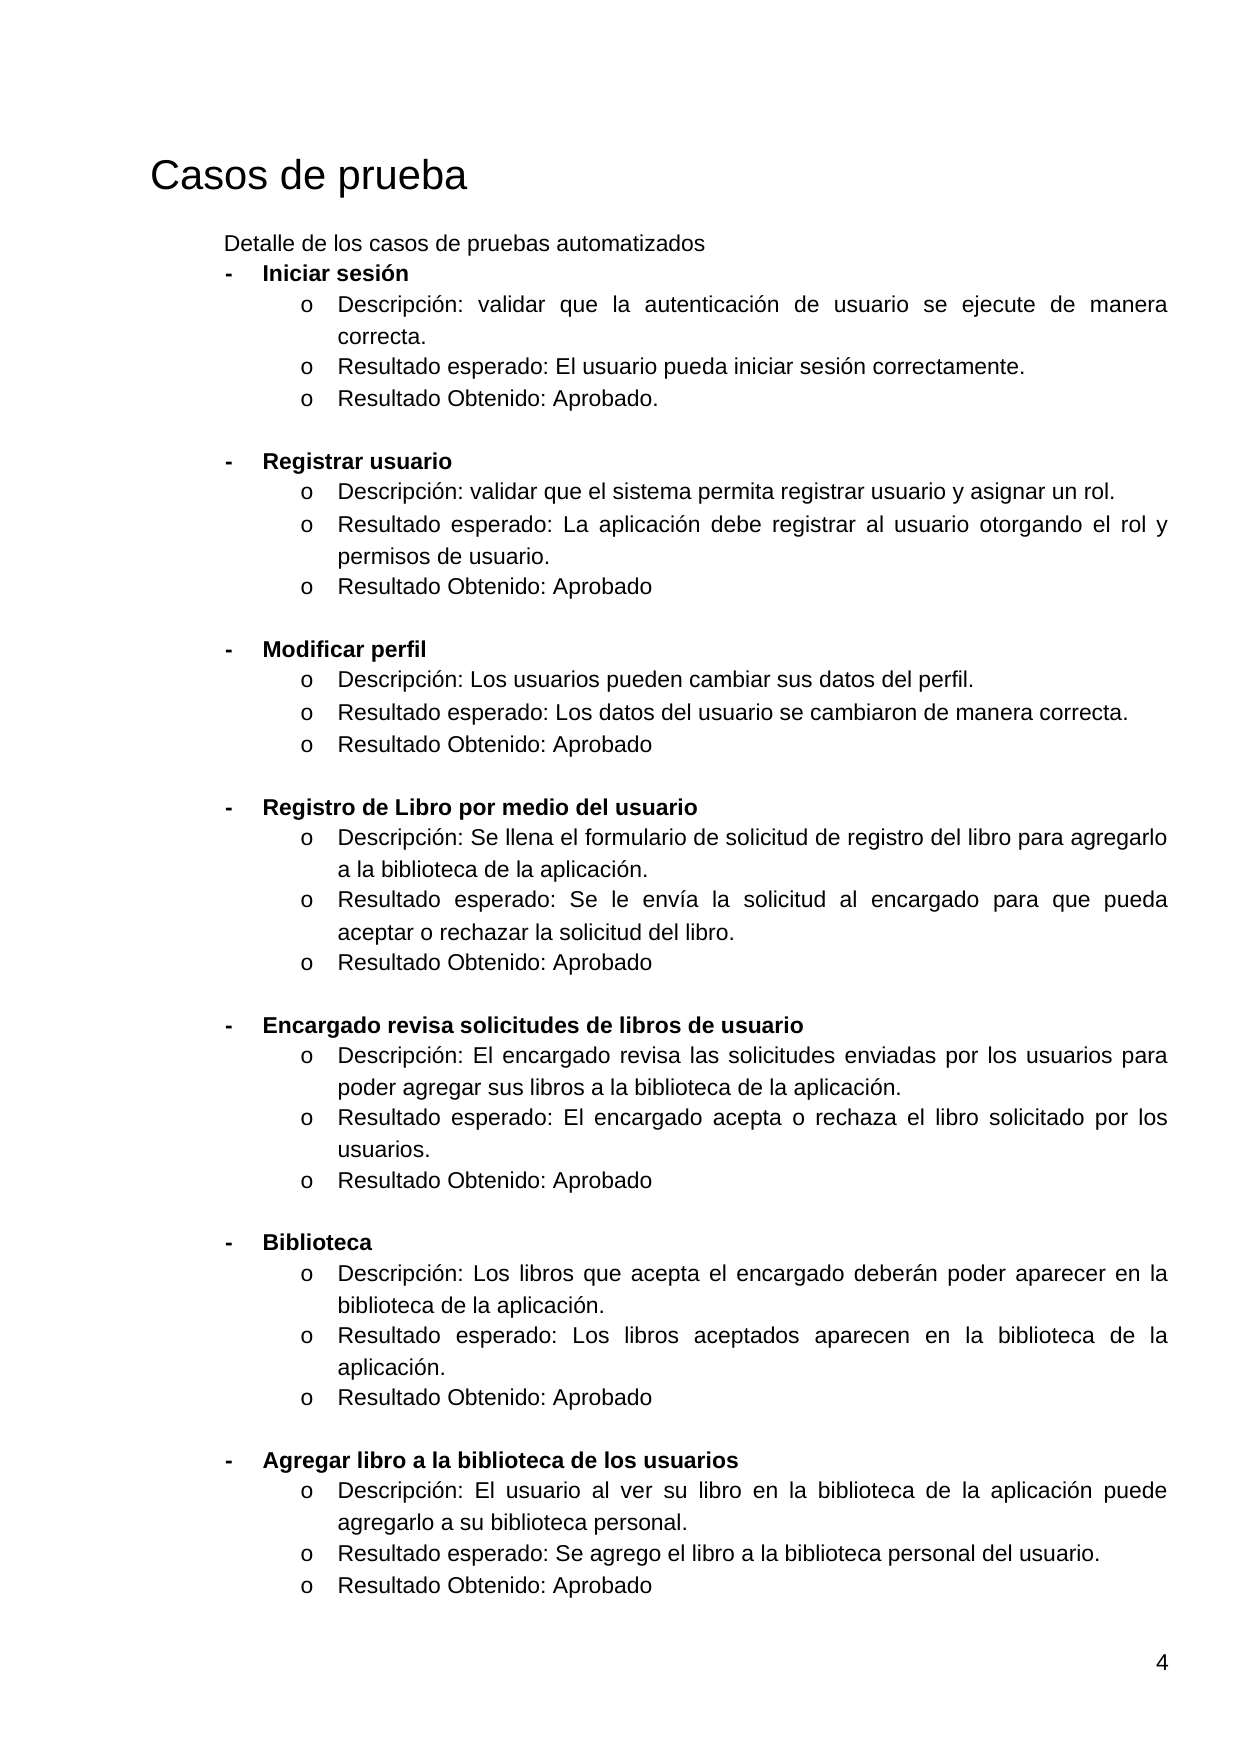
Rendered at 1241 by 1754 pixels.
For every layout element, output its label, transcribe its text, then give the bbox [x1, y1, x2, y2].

list Resultado esperado: El encargado acepta o rechaza el libro solicitado por los usuarios. [300, 1104, 1168, 1163]
list Descripción: validar que la autenticación de usuario se ejecute de manera correcta. [300, 291, 1168, 349]
list Resultado esperado: Los libros aceptados aparecen en la biblioteca de la aplicación. [300, 1322, 1168, 1380]
list Descripción: El encargado revisa las solicitudes enviadas por los usuarios para poder agregar sus libros a la biblioteca de la aplicación. [300, 1042, 1168, 1100]
list Resultado Obtenido: Aprobado [300, 573, 1168, 602]
list Resultado esperado: Se le envía la solicitud al encargado para que pueda aceptar o rechazar la solicitud del libro. [300, 886, 1168, 945]
list Registrar usuario [225, 448, 1168, 474]
list Encargado revisa solicitudes de libros de usuario [225, 1012, 1168, 1038]
list Resultado Obtenido: Aprobado [300, 731, 1168, 759]
list Resultado Obtenido: Aprobado [300, 1384, 1168, 1413]
list Descripción: validar que el sistema permita registrar usuario y asignar un rol. [300, 478, 1168, 507]
list Descripción: Se llena el formulario de solicitud de registro del libro para agregarlo a la biblioteca de la aplicación. [300, 824, 1168, 883]
list Resultado esperado: El usuario pueda iniciar sesión correctamente. [300, 353, 1168, 381]
list Resultado Obtenido: Aprobado [300, 949, 1168, 977]
list Iniciar sesión [225, 260, 1168, 287]
list Agregar libro a la biblioteca de los usuarios [225, 1447, 1168, 1473]
list Resultado esperado: La aplicación debe registrar al usuario otorgando el rol y permisos de usuario. [300, 511, 1168, 569]
list Modificar perfil [225, 636, 1168, 662]
list Descripción: Los libros que acepta el encargado deberán poder aparecer en la biblioteca de la aplicación. [300, 1259, 1168, 1318]
list Resultado esperado: Se agrego el libro a la biblioteca personal del usuario. [300, 1539, 1168, 1568]
list Descripción: El usuario al ver su libro en la biblioteca de la aplicación puede agregarlo a su biblioteca personal. [300, 1477, 1168, 1536]
list Resultado Obtenido: Aprobado [300, 1167, 1168, 1195]
subtitle Casos de prueba [150, 150, 1168, 198]
text Detalle de los casos de pruebas automatizados [224, 230, 1168, 256]
list Biblioteca [225, 1229, 1168, 1256]
list Resultado Obtenido: Aprobado. [300, 385, 1168, 414]
list Registro de Libro por medio del usuario [225, 794, 1168, 820]
list Resultado Obtenido: Aprobado [300, 1572, 1168, 1600]
list Resultado esperado: Los datos del usuario se cambiaron de manera correcta. [300, 699, 1168, 727]
list Descripción: Los usuarios pueden cambiar sus datos del perfil. [300, 666, 1168, 694]
